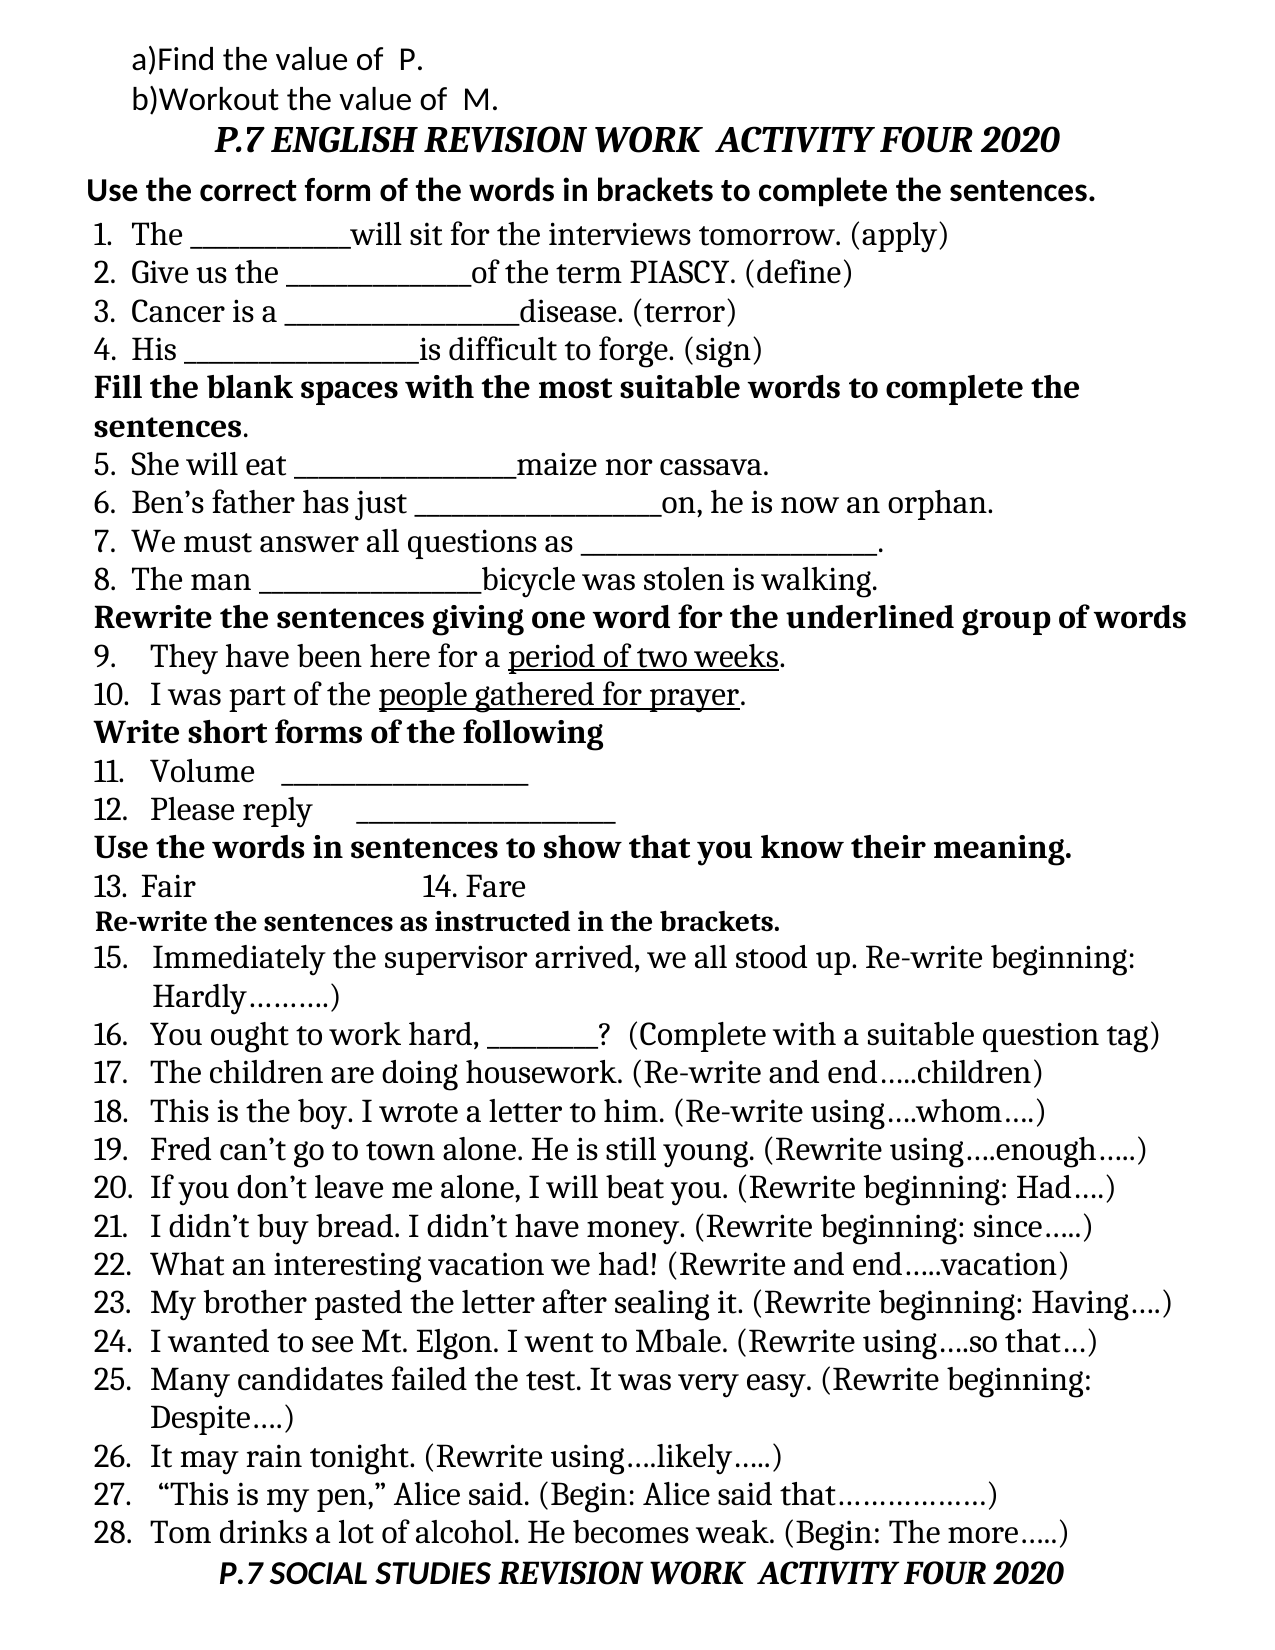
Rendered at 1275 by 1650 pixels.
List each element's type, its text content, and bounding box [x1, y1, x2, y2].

list Volume ____________________ [94, 752, 1219, 790]
list Many candidates failed the test. It was very easy. (Rewrite beginning: Despite….) [94, 1361, 1219, 1437]
list They have been here for a period of two weeks. [94, 637, 1219, 675]
list “This is my pen,” Alice said. (Begin: Alice said that………………) [94, 1476, 1219, 1514]
list We must answer all questions as ________________________. [94, 522, 1219, 560]
list I didn’t buy bread. I didn’t have money. (Rewrite beginning: since…..) [94, 1207, 1219, 1246]
list It may rain tonight. (Rewrite using….likely…..) [94, 1437, 1219, 1476]
list What an interesting vacation we had! (Rewrite and end…..vacation) [94, 1246, 1219, 1284]
list I was part of the people gathered for prayer. [94, 675, 1219, 714]
text Hardly……….) [137, 977, 1219, 1016]
list Ben’s father has just ____________________on, he is now an orphan. [94, 484, 1219, 522]
list His ___________________is difficult to forge. (sign) [94, 330, 1219, 369]
list Please reply _____________________ [94, 790, 1219, 829]
list Tom drinks a lot of alcohol. He becomes weak. (Begin: The more…..) [94, 1514, 1219, 1552]
text Use the words in sentences to show that you know their meaning. [56, 829, 1219, 867]
text Write short forms of the following [94, 714, 1219, 752]
list I wanted to see Mt. Elgon. I went to Mbale. (Rewrite using….so that…) [94, 1322, 1219, 1361]
list The man __________________bicycle was stolen is walking. [94, 560, 1219, 599]
list She will eat __________________maize nor cassava. [94, 445, 1219, 484]
text a)Find the value of P. [131, 37, 1219, 78]
list Immediately the supervisor arrived, we all stood up. Re-write beginning: [94, 939, 1219, 977]
text Use the correct form of the words in brackets to complete the sentences. [56, 168, 1219, 209]
list The children are doing housework. (Re-write and end…..children) [94, 1054, 1219, 1092]
text P.7 ENGLISH REVISION WORK ACTIVITY FOUR 2020 [56, 119, 1219, 162]
list My brother pasted the letter after sealing it. (Rewrite beginning: Having….) [94, 1284, 1219, 1322]
list Give us the _______________of the term PIASCY. (define) [94, 254, 1219, 292]
text Rewrite the sentences giving one word for the underlined group of words [94, 599, 1219, 637]
text Re-write the sentences as instructed in the brackets. [56, 905, 1219, 939]
list This is the boy. I wrote a letter to him. (Re-write using….whom….) [94, 1092, 1219, 1131]
list If you don’t leave me alone, I will beat you. (Rewrite beginning: Had….) [94, 1169, 1219, 1207]
text b)Workout the value of M. [131, 78, 1219, 119]
list You ought to work hard, _________? (Complete with a suitable question tag) [94, 1016, 1219, 1054]
text P.7 SOCIAL STUDIES REVISION WORK ACTIVITY FOUR 2020 [56, 1552, 1219, 1593]
list Fred can’t go to town alone. He is still young. (Rewrite using….enough…..) [94, 1131, 1219, 1169]
list Fair 14. Fare [94, 867, 1219, 905]
text Fill the blank spaces with the most suitable words to complete the sentences. [94, 369, 1219, 445]
list Cancer is a ___________________disease. (terror) [94, 292, 1219, 330]
list The _____________will sit for the interviews tomorrow. (apply) [94, 215, 1219, 254]
